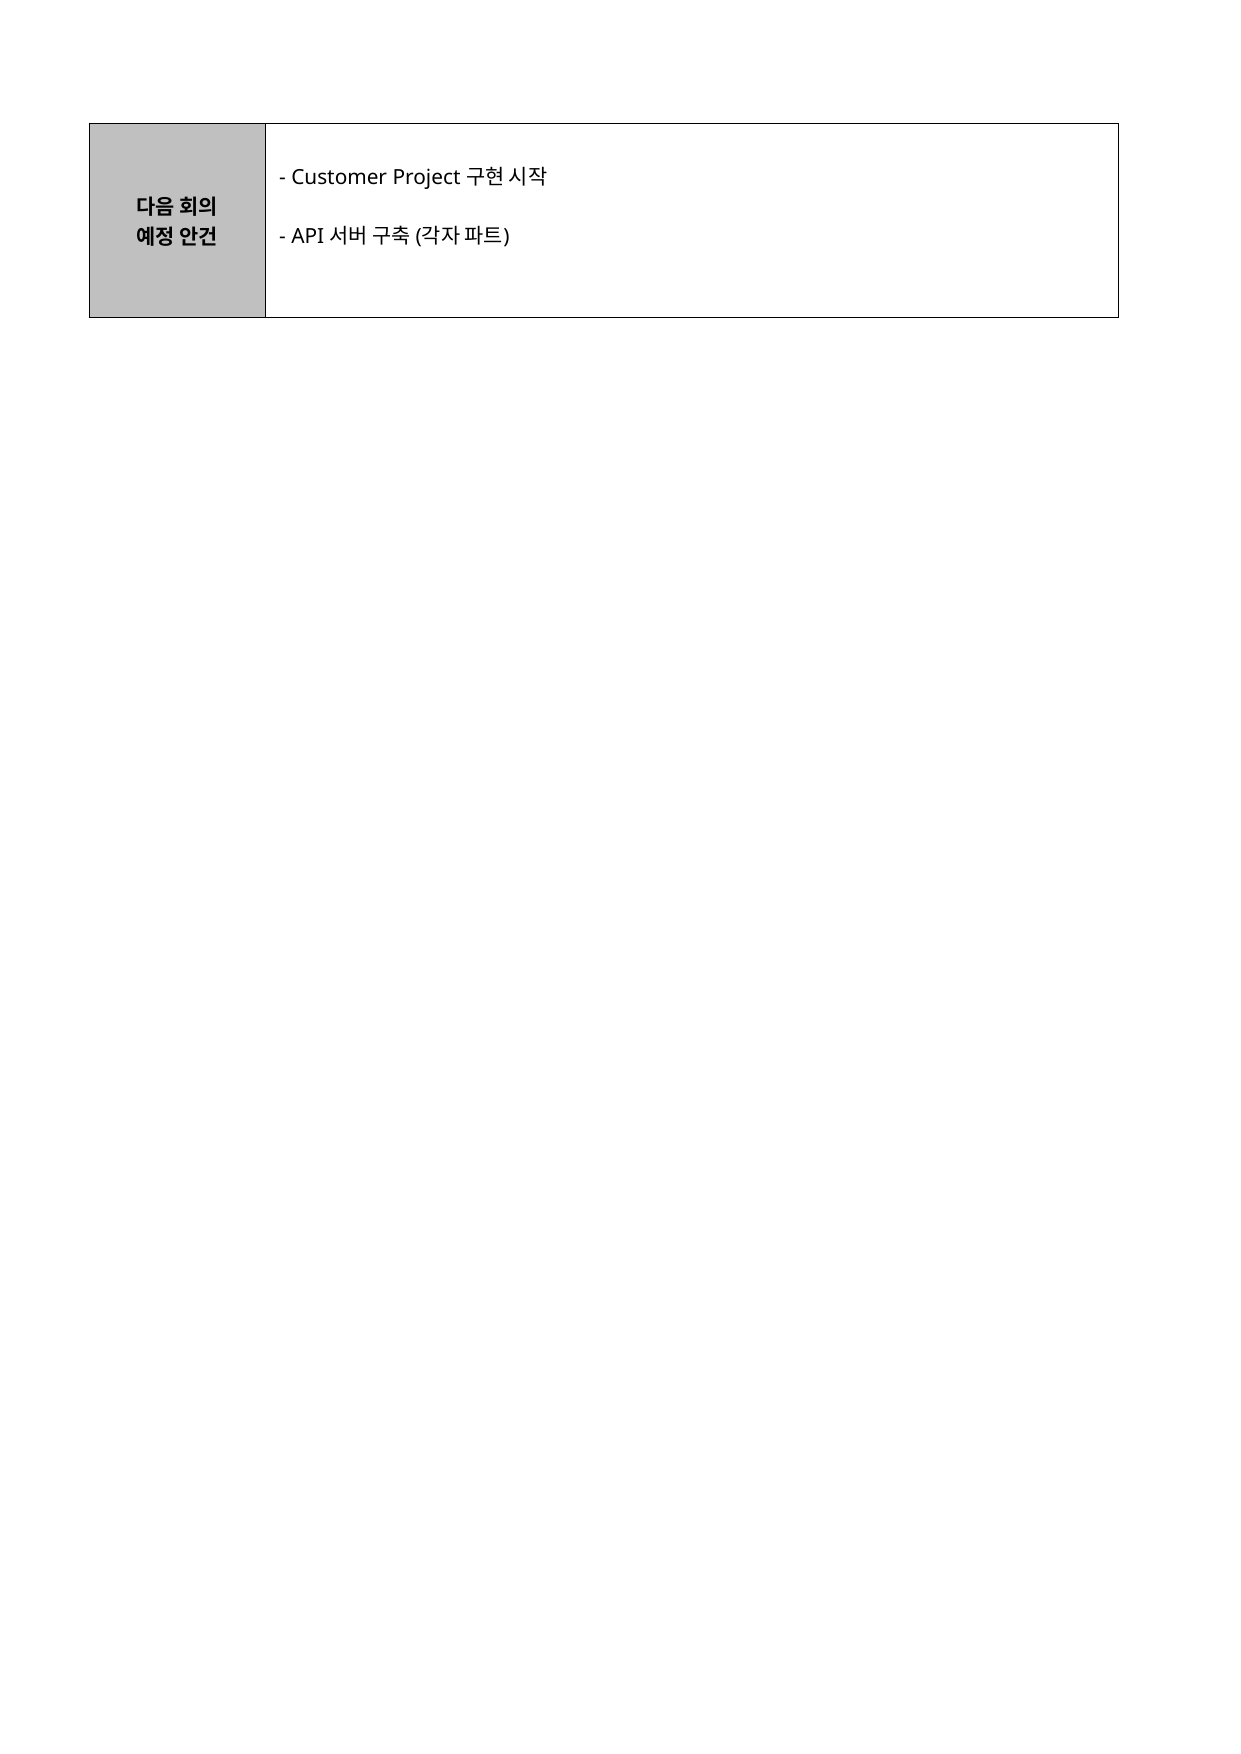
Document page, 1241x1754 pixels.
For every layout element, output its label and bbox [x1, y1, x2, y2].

table_cell [266, 124, 1118, 317]
table_cell [90, 124, 265, 317]
